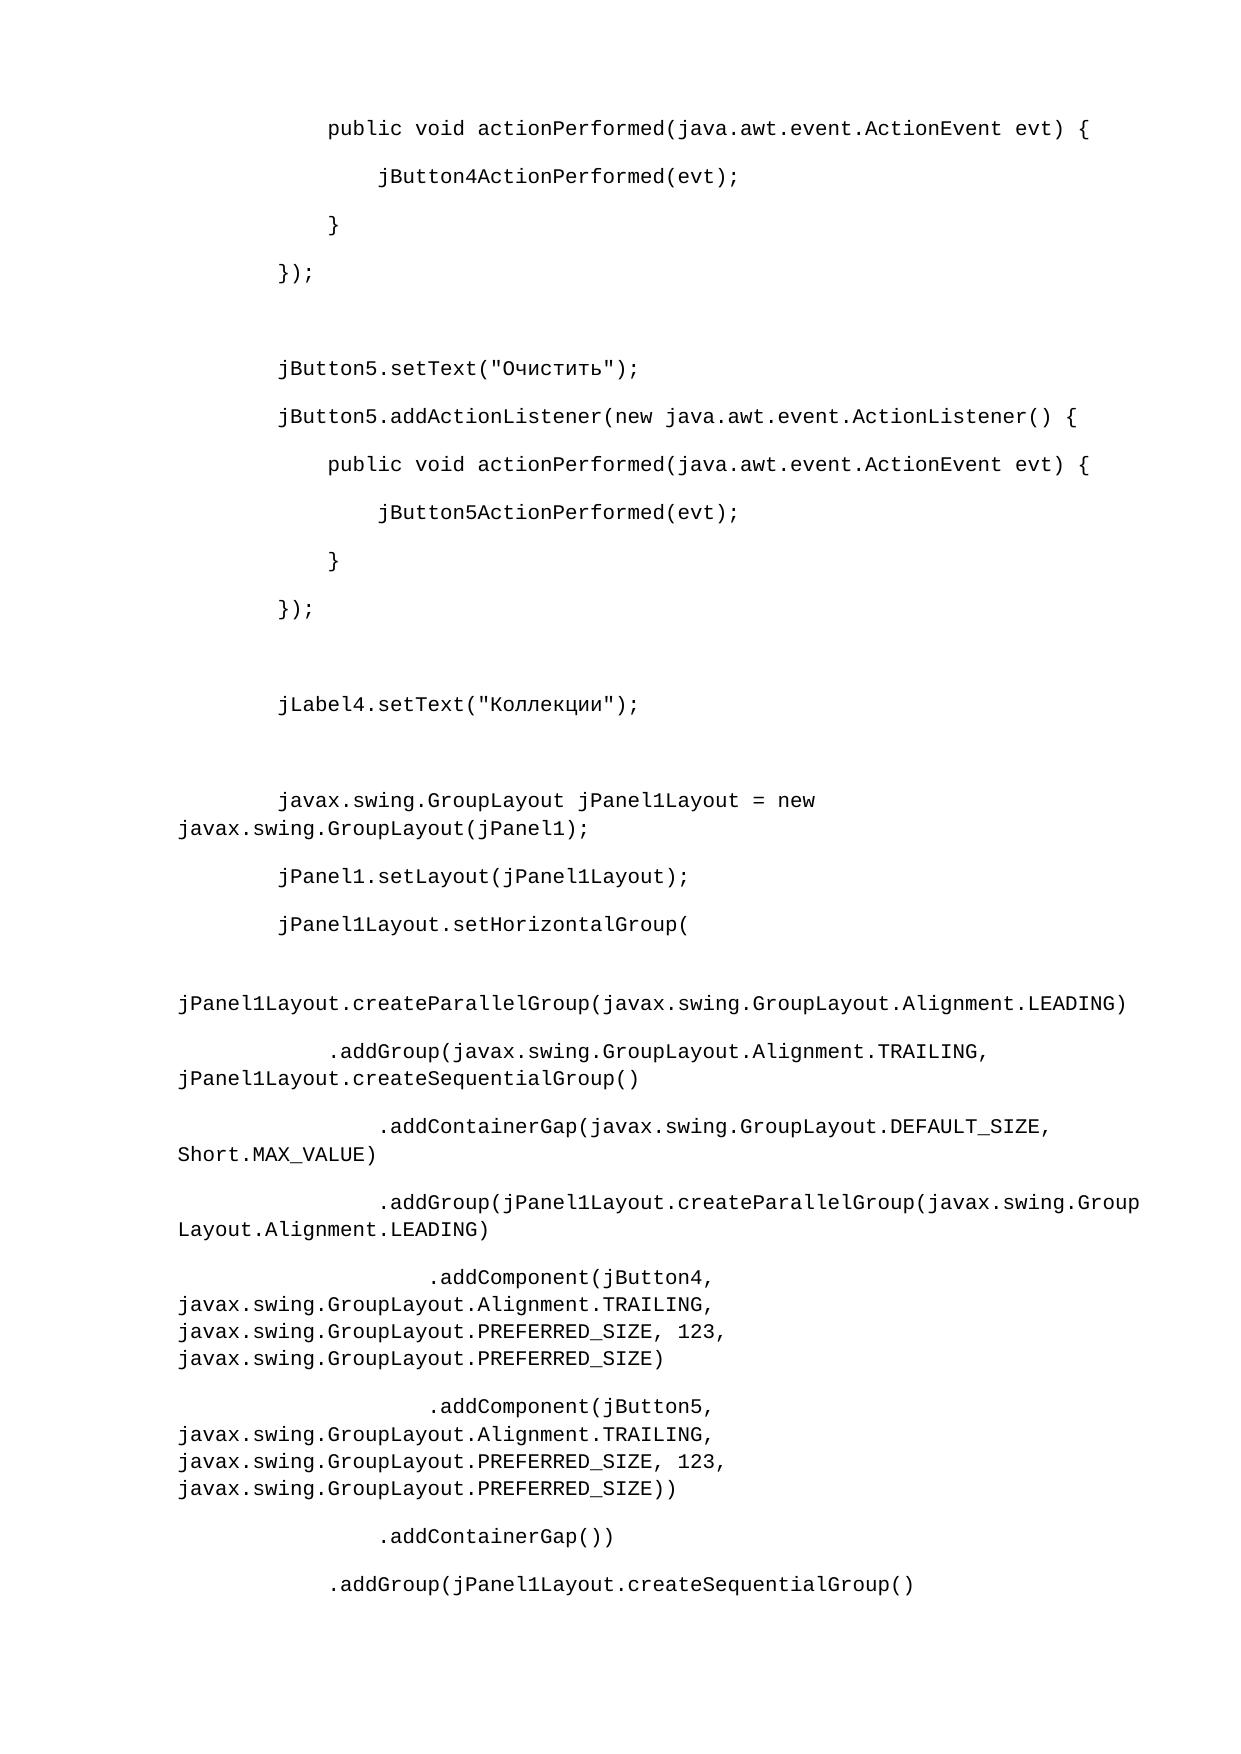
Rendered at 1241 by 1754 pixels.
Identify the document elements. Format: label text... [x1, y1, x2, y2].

text jLabel4.setText("Коллекции"); [177, 694, 1152, 718]
text }); [177, 262, 1152, 286]
text jButton4ActionPerformed(evt); [177, 166, 1152, 190]
text public void actionPerformed(java.awt.event.ActionEvent evt) { [177, 454, 1152, 478]
text jPanel1.setLayout(jPanel1Layout); [177, 866, 1152, 889]
text .addGroup(jPanel1Layout.createParallelGroup(javax.swing.GroupLayout.Alignment.LEADING) [177, 1192, 1152, 1242]
text jButton5.setText("Очистить"); [177, 358, 1152, 382]
text .addContainerGap()) [177, 1526, 1152, 1550]
text jPanel1Layout.setHorizontalGroup( [177, 914, 1152, 937]
text javax.swing.GroupLayout jPanel1Layout = new javax.swing.GroupLayout(jPanel1); [177, 790, 1152, 841]
text } [177, 214, 1152, 238]
text } [177, 550, 1152, 574]
text jButton5.addActionListener(new java.awt.event.ActionListener() { [177, 406, 1152, 430]
text jPanel1Layout.createParallelGroup(javax.swing.GroupLayout.Alignment.LEADING) [177, 962, 1152, 1017]
text public void actionPerformed(java.awt.event.ActionEvent evt) { [177, 118, 1152, 142]
text .addComponent(jButton4, javax.swing.GroupLayout.Alignment.TRAILING, javax.swing.GroupLayout.PREFERRED_SIZE, 123, javax.swing.GroupLayout.PREFERRED_SIZE) [177, 1267, 1152, 1372]
text .addGroup(javax.swing.GroupLayout.Alignment.TRAILING, jPanel1Layout.createSequentialGroup() [177, 1041, 1152, 1092]
text .addContainerGap(javax.swing.GroupLayout.DEFAULT_SIZE, Short.MAX_VALUE) [177, 1116, 1152, 1167]
text jButton5ActionPerformed(evt); [177, 502, 1152, 526]
text }); [177, 598, 1152, 622]
text .addGroup(jPanel1Layout.createSequentialGroup() [177, 1574, 1152, 1598]
text .addComponent(jButton5, javax.swing.GroupLayout.Alignment.TRAILING, javax.swing.GroupLayout.PREFERRED_SIZE, 123, javax.swing.GroupLayout.PREFERRED_SIZE)) [177, 1396, 1152, 1502]
